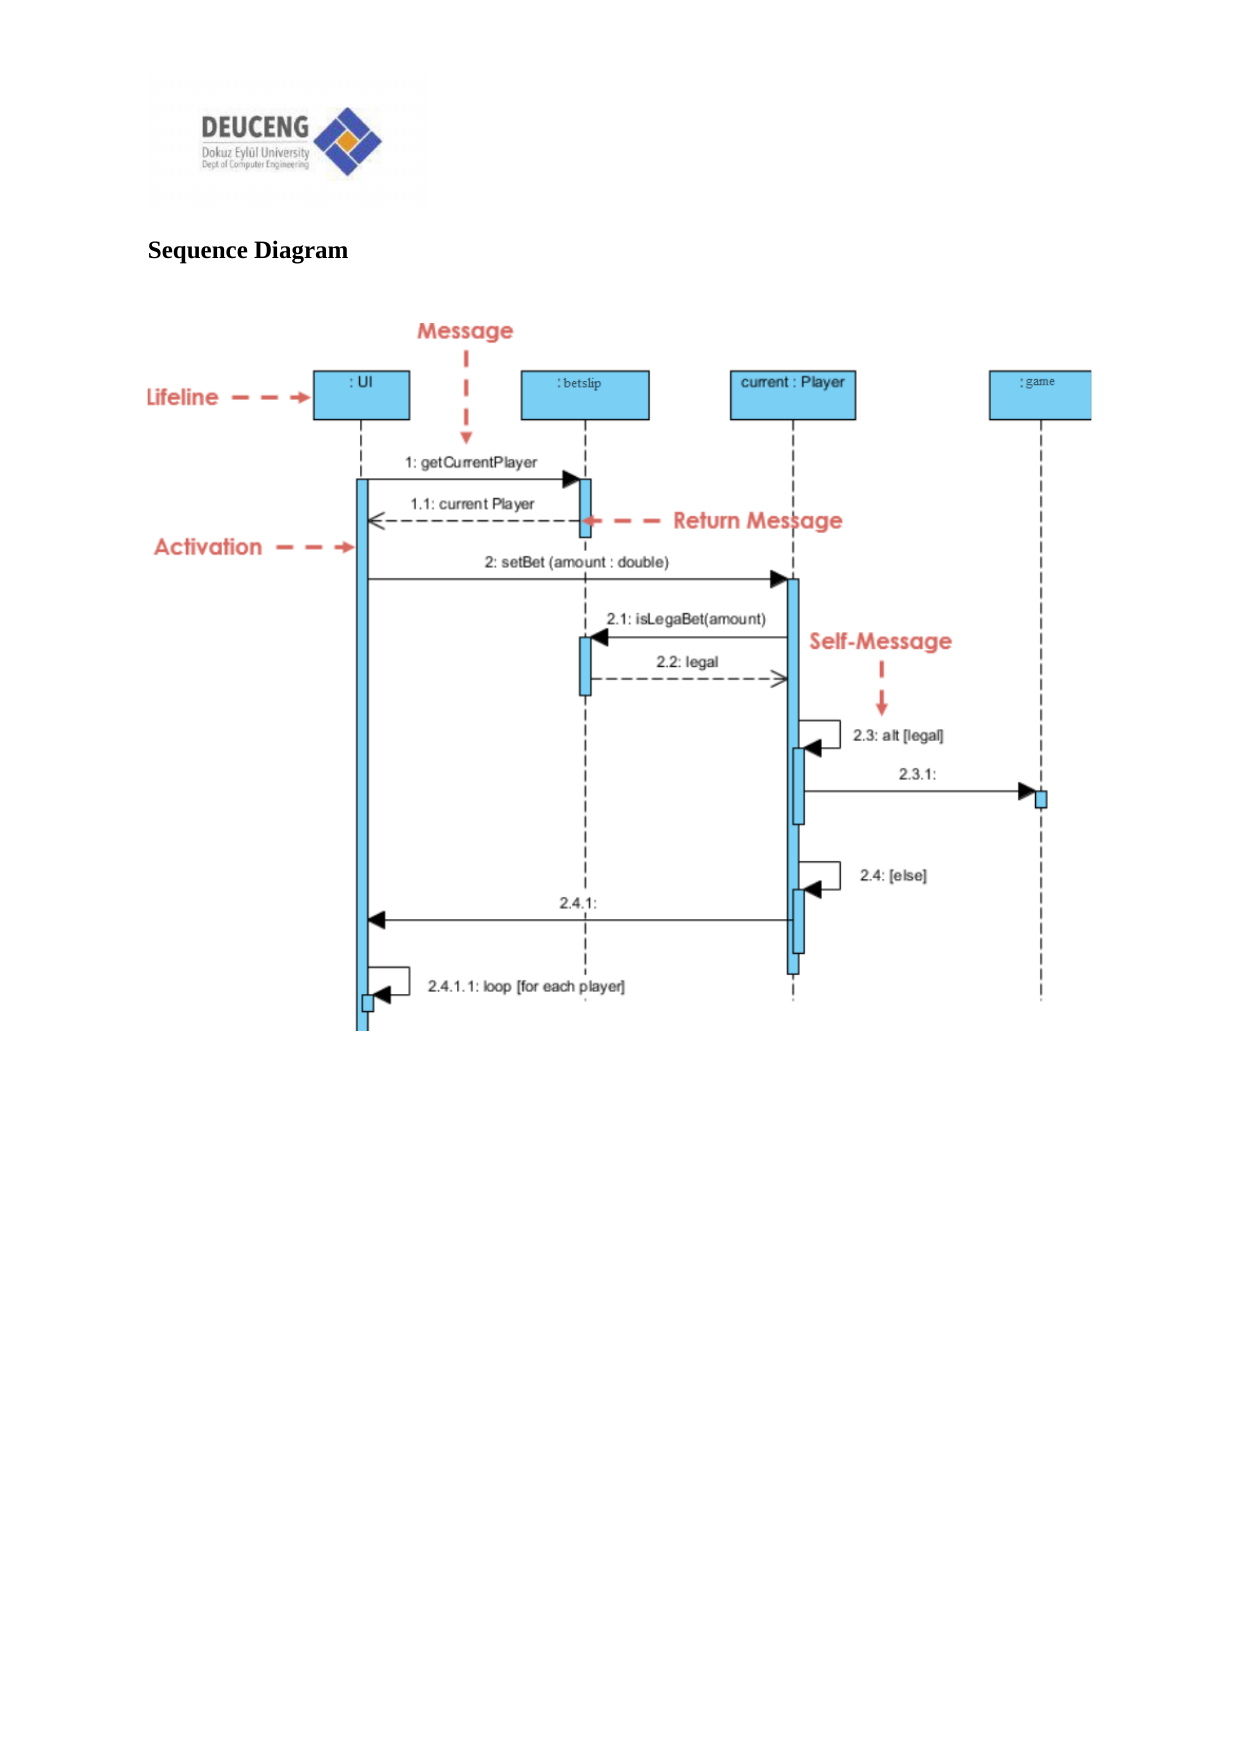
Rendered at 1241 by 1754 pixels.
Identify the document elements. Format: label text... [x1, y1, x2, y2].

picture [147, 73, 429, 207]
text Sequence Diagram [148, 235, 1093, 263]
picture [147, 323, 1092, 1031]
